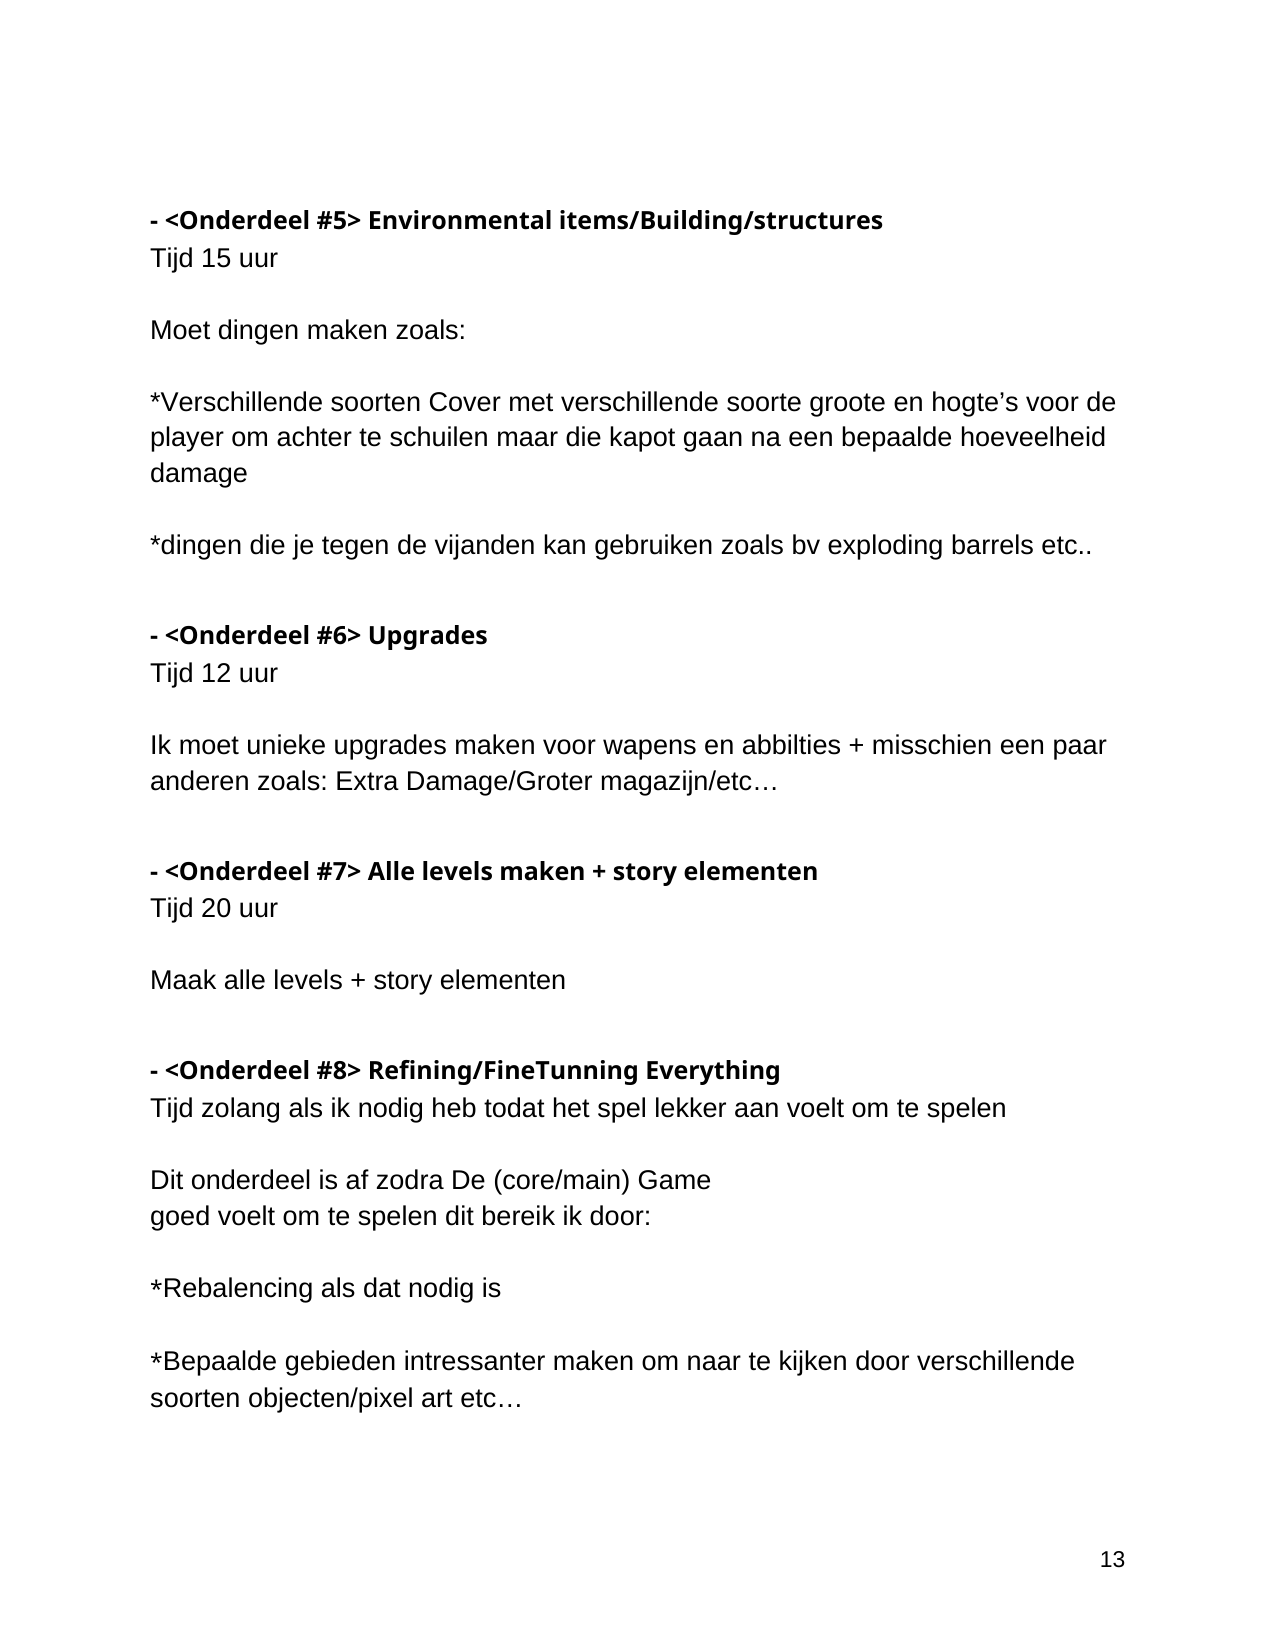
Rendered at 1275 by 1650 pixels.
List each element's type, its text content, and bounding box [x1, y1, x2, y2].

text Tijd zolang als ik nodig heb todat het spel lekker aan voelt om te spelen [150, 1092, 1125, 1123]
text Ik moet unieke upgrades maken voor wapens en abbilties + misschien een paar anderen zoals: Extra Damage/Groter magazijn/etc… [150, 729, 1125, 796]
text goed voelt om te spelen dit bereik ik door: [150, 1200, 1125, 1231]
text *Rebalencing als dat nodig is [150, 1272, 1125, 1304]
subtitle - <Onderdeel #8> Refining/FineTunning Everything [150, 1053, 1125, 1087]
text Tijd 20 uur [150, 892, 1125, 924]
text *dingen die je tegen de vijanden kan gebruiken zoals bv exploding barrels etc.. [150, 529, 1125, 561]
subtitle - <Onderdeel #6> Upgrades [150, 618, 1125, 652]
text Maak alle levels + story elementen [150, 964, 1125, 996]
text Tijd 15 uur [150, 242, 1125, 273]
text *Verschillende soorten Cover met verschillende soorte groote en hogte’s voor de player om achter te schuilen maar die kapot gaan na een bepaalde hoeveelheid damage [150, 386, 1125, 489]
text Dit onderdeel is af zodra De (core/main) Game [150, 1164, 1125, 1195]
subtitle - <Onderdeel #7> Alle levels maken + story elementen [150, 853, 1125, 887]
text Tijd 12 uur [150, 657, 1125, 688]
subtitle - <Onderdeel #5> Environmental items/Building/structures [150, 203, 1125, 237]
text Moet dingen maken zoals: [150, 314, 1125, 345]
text *Bepaalde gebieden intressanter maken om naar te kijken door verschillende soorten objecten/pixel art etc… [150, 1345, 1125, 1413]
